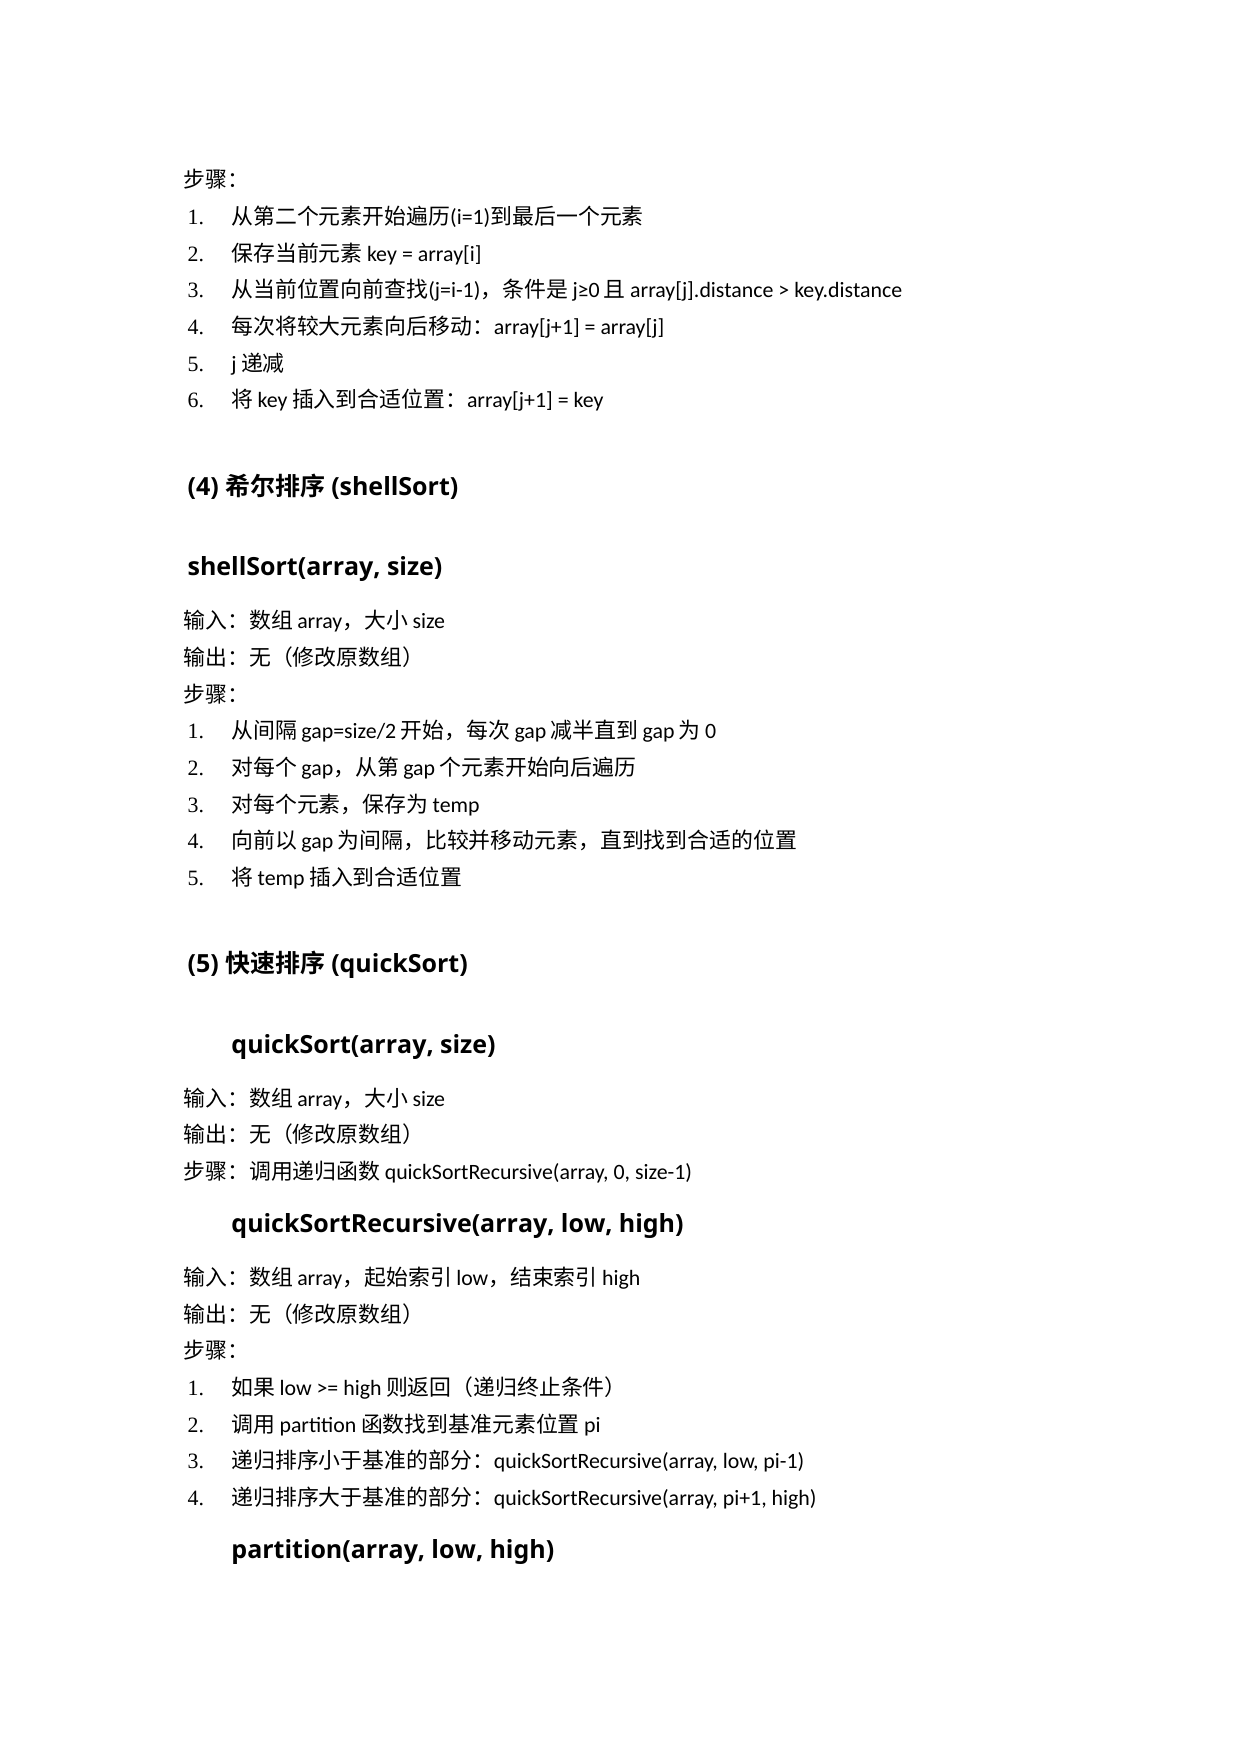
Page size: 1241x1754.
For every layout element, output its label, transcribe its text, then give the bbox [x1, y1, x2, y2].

list 调用partition函数找到基准元素位置pi [187, 1406, 1053, 1439]
text 输入：数组array，起始索引low，结束索引high [183, 1259, 1053, 1292]
subtitle (5) 快速排序 (quickSort) [187, 929, 1053, 994]
text 输出：无（修改原数组） [183, 639, 1053, 672]
text 步骤：调用递归函数quickSortRecursive(array, 0, size-1) [183, 1154, 1053, 1186]
list 将key插入到合适位置：array[j+1] = key [187, 382, 1053, 414]
text 步骤： [183, 676, 1053, 709]
list 对每个元素，保存为temp [187, 786, 1053, 819]
text 输入：数组array，大小size [183, 603, 1053, 635]
text 输入：数组array，大小size [183, 1080, 1053, 1113]
list 对每个gap，从第gap个元素开始向后遍历 [187, 749, 1053, 782]
list 从当前位置向前查找(j=i-1)，条件是j≥0且array[j].distance > key.distance [187, 272, 1053, 304]
list 保存当前元素key = array[i] [187, 235, 1053, 268]
list 从间隔gap=size/2开始，每次gap减半直到gap为0 [187, 713, 1053, 745]
list 从第二个元素开始遍历(i=1)到最后一个元素 [187, 199, 1053, 231]
list 将temp插入到合适位置 [187, 859, 1053, 892]
text 输出：无（修改原数组） [183, 1296, 1053, 1329]
subtitle (4) 希尔排序 (shellSort) [187, 452, 1053, 517]
list 向前以gap为间隔，比较并移动元素，直到找到合适的位置 [187, 823, 1053, 855]
text quickSort(array, size) [187, 1011, 1053, 1076]
text shellSort(array, size) [187, 534, 1053, 599]
text 步骤： [183, 1333, 1053, 1365]
list 递归排序小于基准的部分：quickSortRecursive(array, low, pi-1) [187, 1443, 1053, 1475]
text partition(array, low, high) [187, 1516, 1053, 1581]
text 输出：无（修改原数组） [183, 1117, 1053, 1149]
list 递归排序大于基准的部分：quickSortRecursive(array, pi+1, high) [187, 1479, 1053, 1512]
list 每次将较大元素向后移动：array[j+1] = array[j] [187, 309, 1053, 341]
list j递减 [187, 345, 1053, 378]
text quickSortRecursive(array, low, high) [187, 1190, 1053, 1255]
text 步骤： [183, 162, 1053, 194]
list 如果low >= high则返回（递归终止条件） [187, 1369, 1053, 1402]
